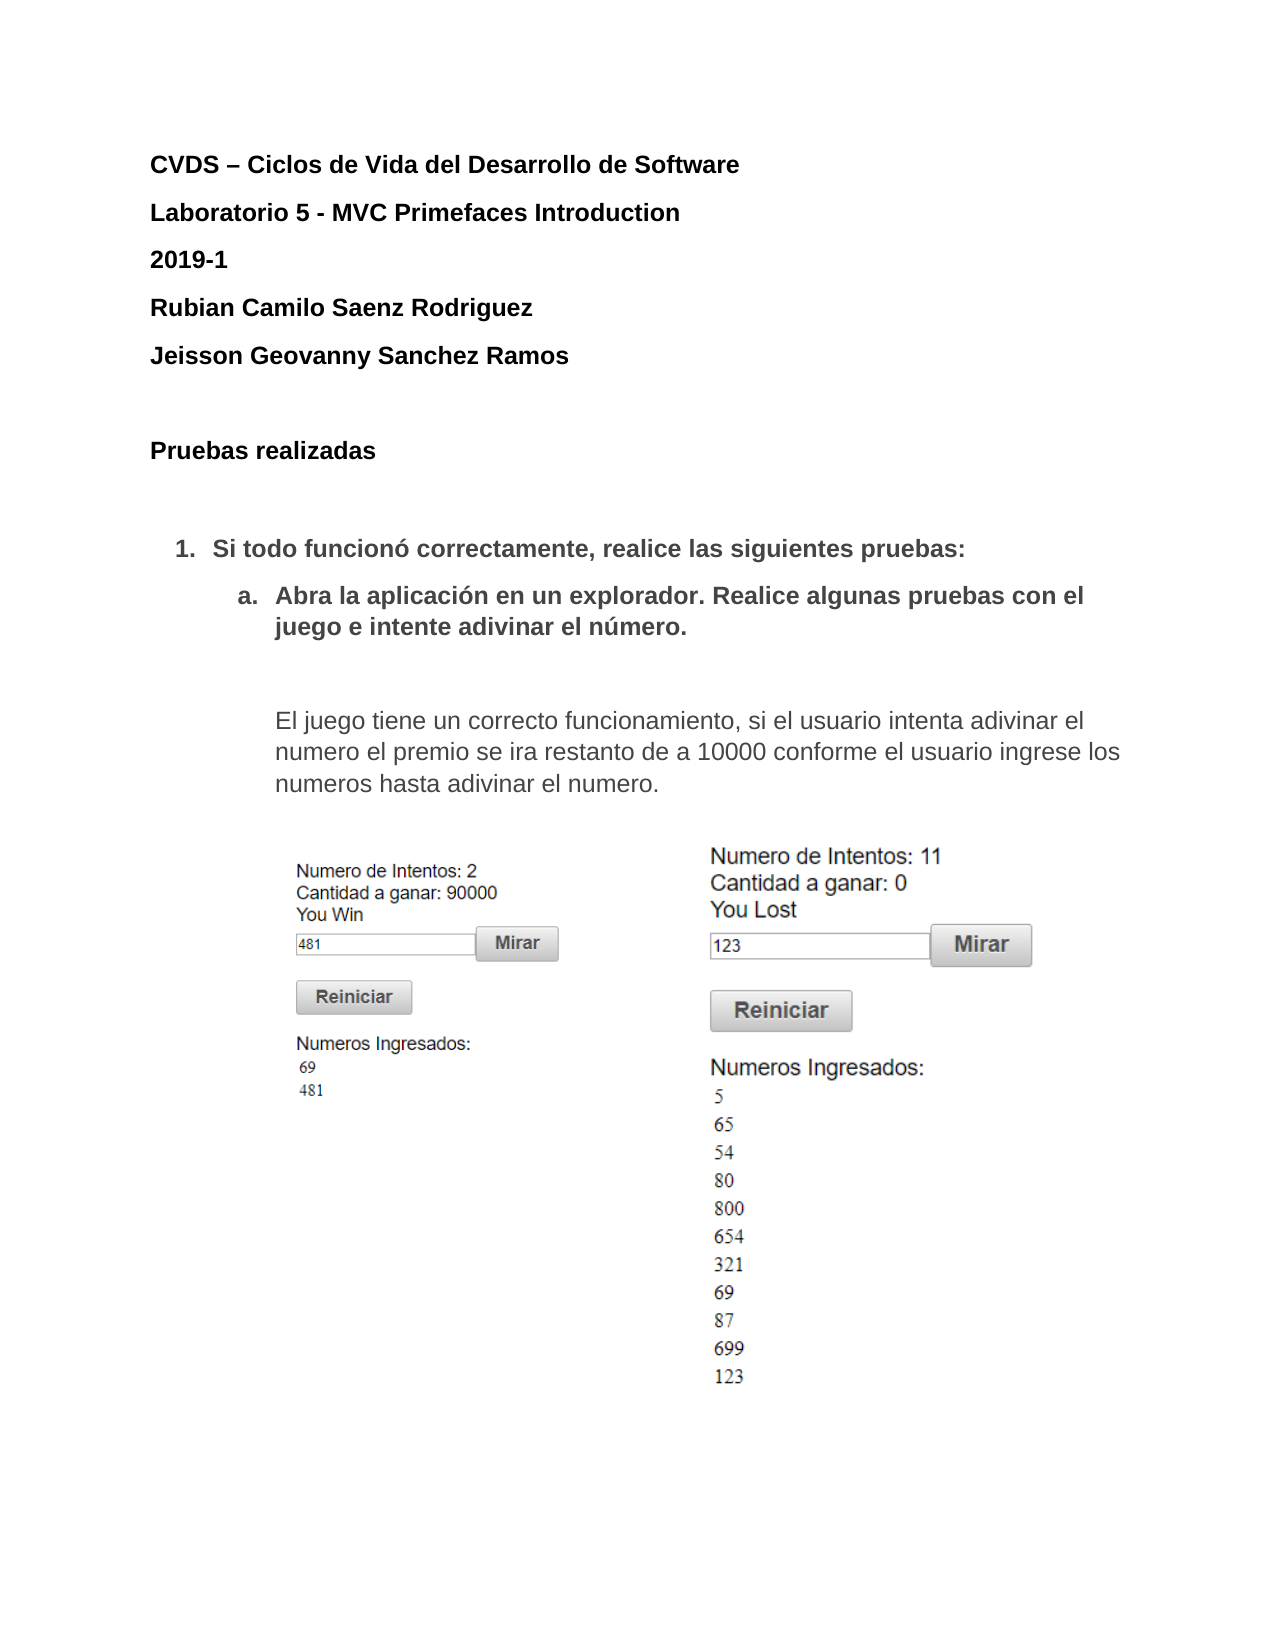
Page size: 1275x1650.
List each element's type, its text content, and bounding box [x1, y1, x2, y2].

text 2019-1 [150, 245, 1125, 274]
picture [700, 826, 1063, 1405]
text Pruebas realizadas [150, 436, 1125, 465]
text Rubian Camilo Saenz Rodriguez [150, 293, 1125, 322]
text Jeisson Geovanny Sanchez Ramos [150, 341, 1125, 369]
list Abra la aplicación en un explorador. Realice algunas pruebas con el juego e intente adivinar el número. [237, 578, 1125, 641]
text CVDS – Ciclos de Vida del Desarrollo de Software [150, 150, 1125, 179]
text Laboratorio 5 - MVC Primefaces Introduction [150, 198, 1125, 226]
list Si todo funcionó correctamente, realice las siguientes pruebas: [175, 532, 1125, 563]
text El juego tiene un correcto funcionamiento, si el usuario intenta adivinar el numero el premio se ira restanto de a 10000 conforme el usuario ingrese los numeros hasta adivinar el numero. [275, 703, 1125, 797]
picture [293, 840, 565, 1154]
